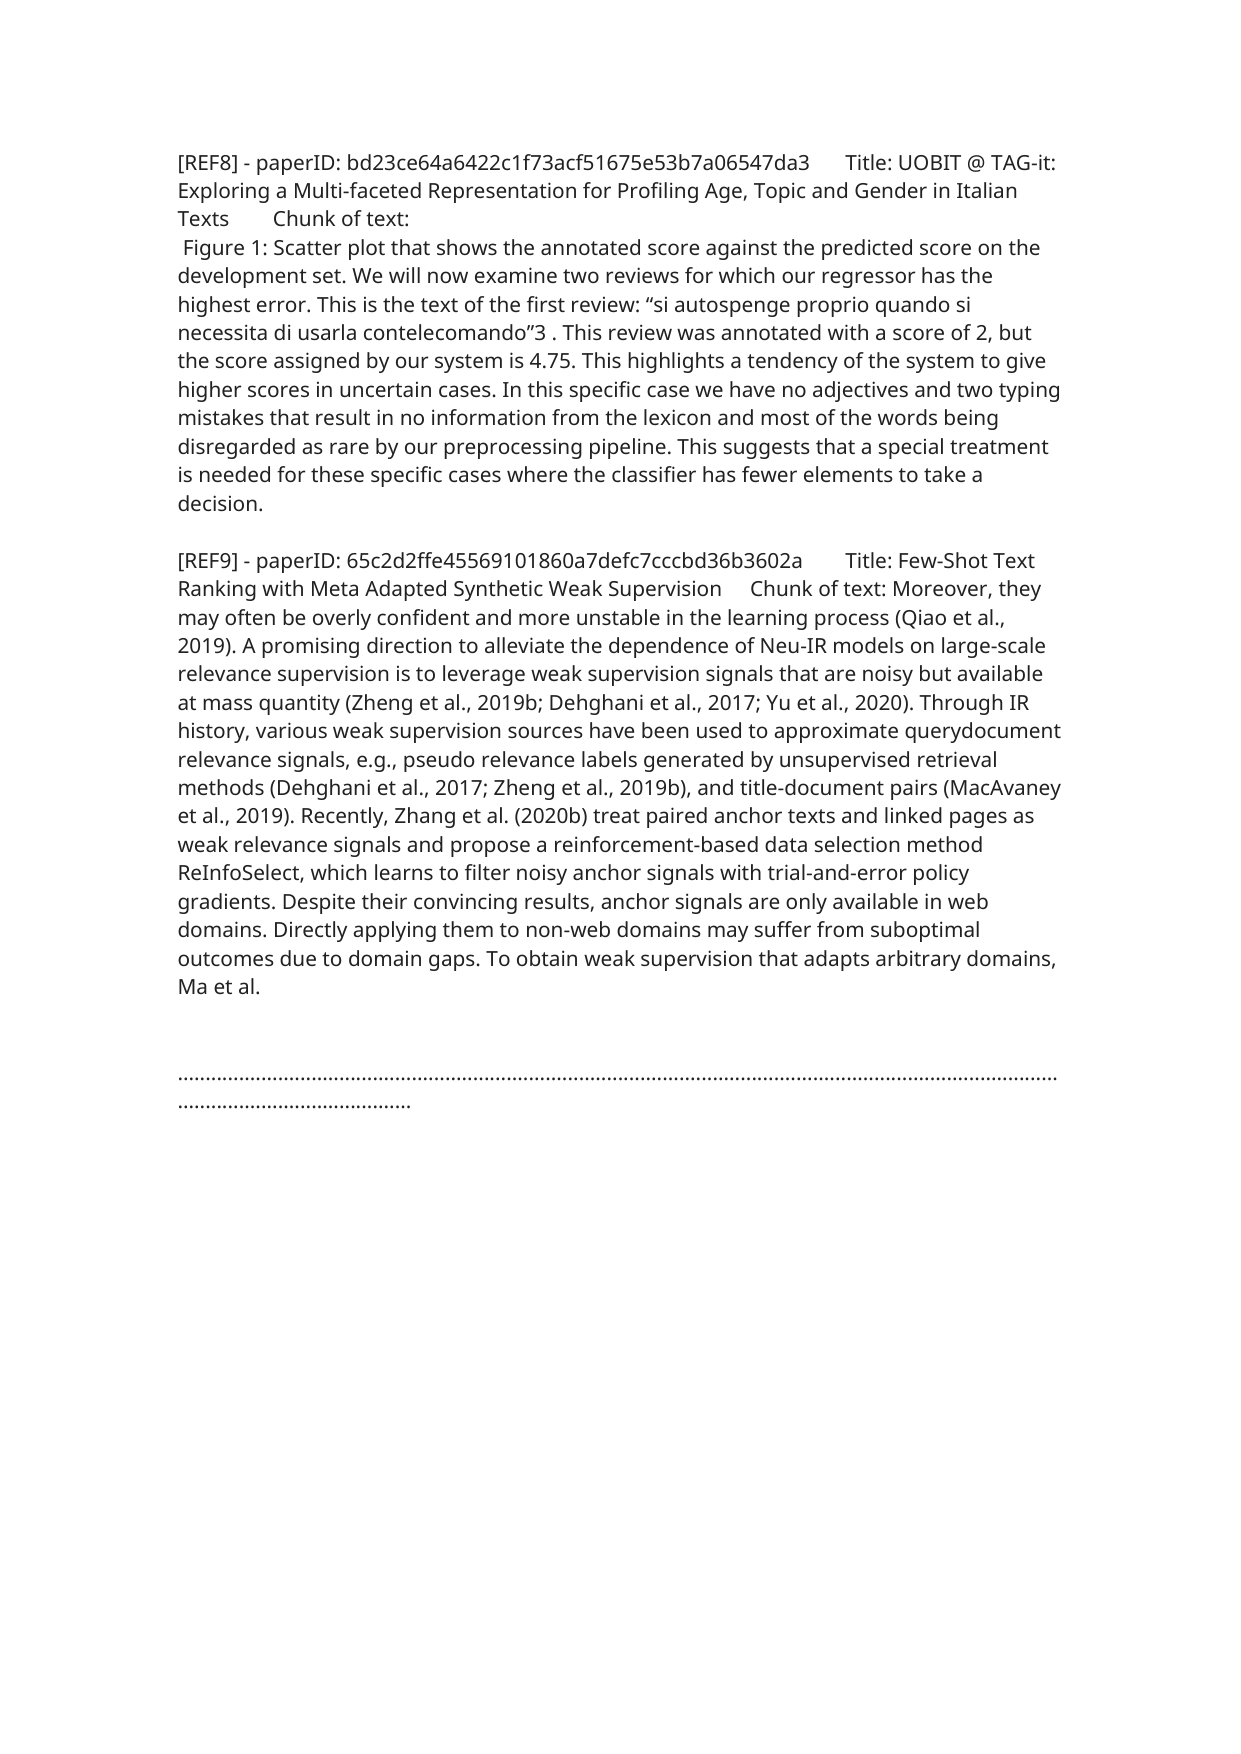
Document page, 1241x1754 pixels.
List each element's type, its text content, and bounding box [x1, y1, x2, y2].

text ........................................................................................................................................................................................................ [177, 1058, 1063, 1114]
text [REF8] - paperID: bd23ce64a6422c1f73acf51675e53b7a06547da3 Title: UOBIT @ TAG-it: Exploring a Multi-faceted Representation for Profiling Age, Topic and Gender in Italian Texts Chunk of text: Figure 1: Scatter plot that shows the annotated score against the predicted score on the development set. We will now examine two reviews for which our regressor has the highest error. This is the text of the first review: “si autospenge proprio quando si necessita di usarla contelecomando”3 . This review was annotated with a score of 2, but the score assigned by our system is 4.75. This highlights a tendency of the system to give higher scores in uncertain cases. In this specific case we have no adjectives and two typing mistakes that result in no information from the lexicon and most of the words being disregarded as rare by our preprocessing pipeline. This suggests that a special treatment is needed for these specific cases where the classifier has fewer elements to take a decision. [177, 148, 1063, 517]
text [REF9] - paperID: 65c2d2ffe45569101860a7defc7cccbd36b3602a Title: Few-Shot Text Ranking with Meta Adapted Synthetic Weak Supervision Chunk of text: Moreover, they may often be overly confident and more unstable in the learning process (Qiao et al., 2019). A promising direction to alleviate the dependence of Neu-IR models on large-scale relevance supervision is to leverage weak supervision signals that are noisy but available at mass quantity (Zheng et al., 2019b; Dehghani et al., 2017; Yu et al., 2020). Through IR history, various weak supervision sources have been used to approximate querydocument relevance signals, e.g., pseudo relevance labels generated by unsupervised retrieval methods (Dehghani et al., 2017; Zheng et al., 2019b), and title-document pairs (MacAvaney et al., 2019). Recently, Zhang et al. (2020b) treat paired anchor texts and linked pages as weak relevance signals and propose a reinforcement-based data selection method ReInfoSelect, which learns to filter noisy anchor signals with trial-and-error policy gradients. Despite their convincing results, anchor signals are only available in web domains. Directly applying them to non-web domains may suffer from suboptimal outcomes due to domain gaps. To obtain weak supervision that adapts arbitrary domains, Ma et al. [177, 546, 1063, 1001]
